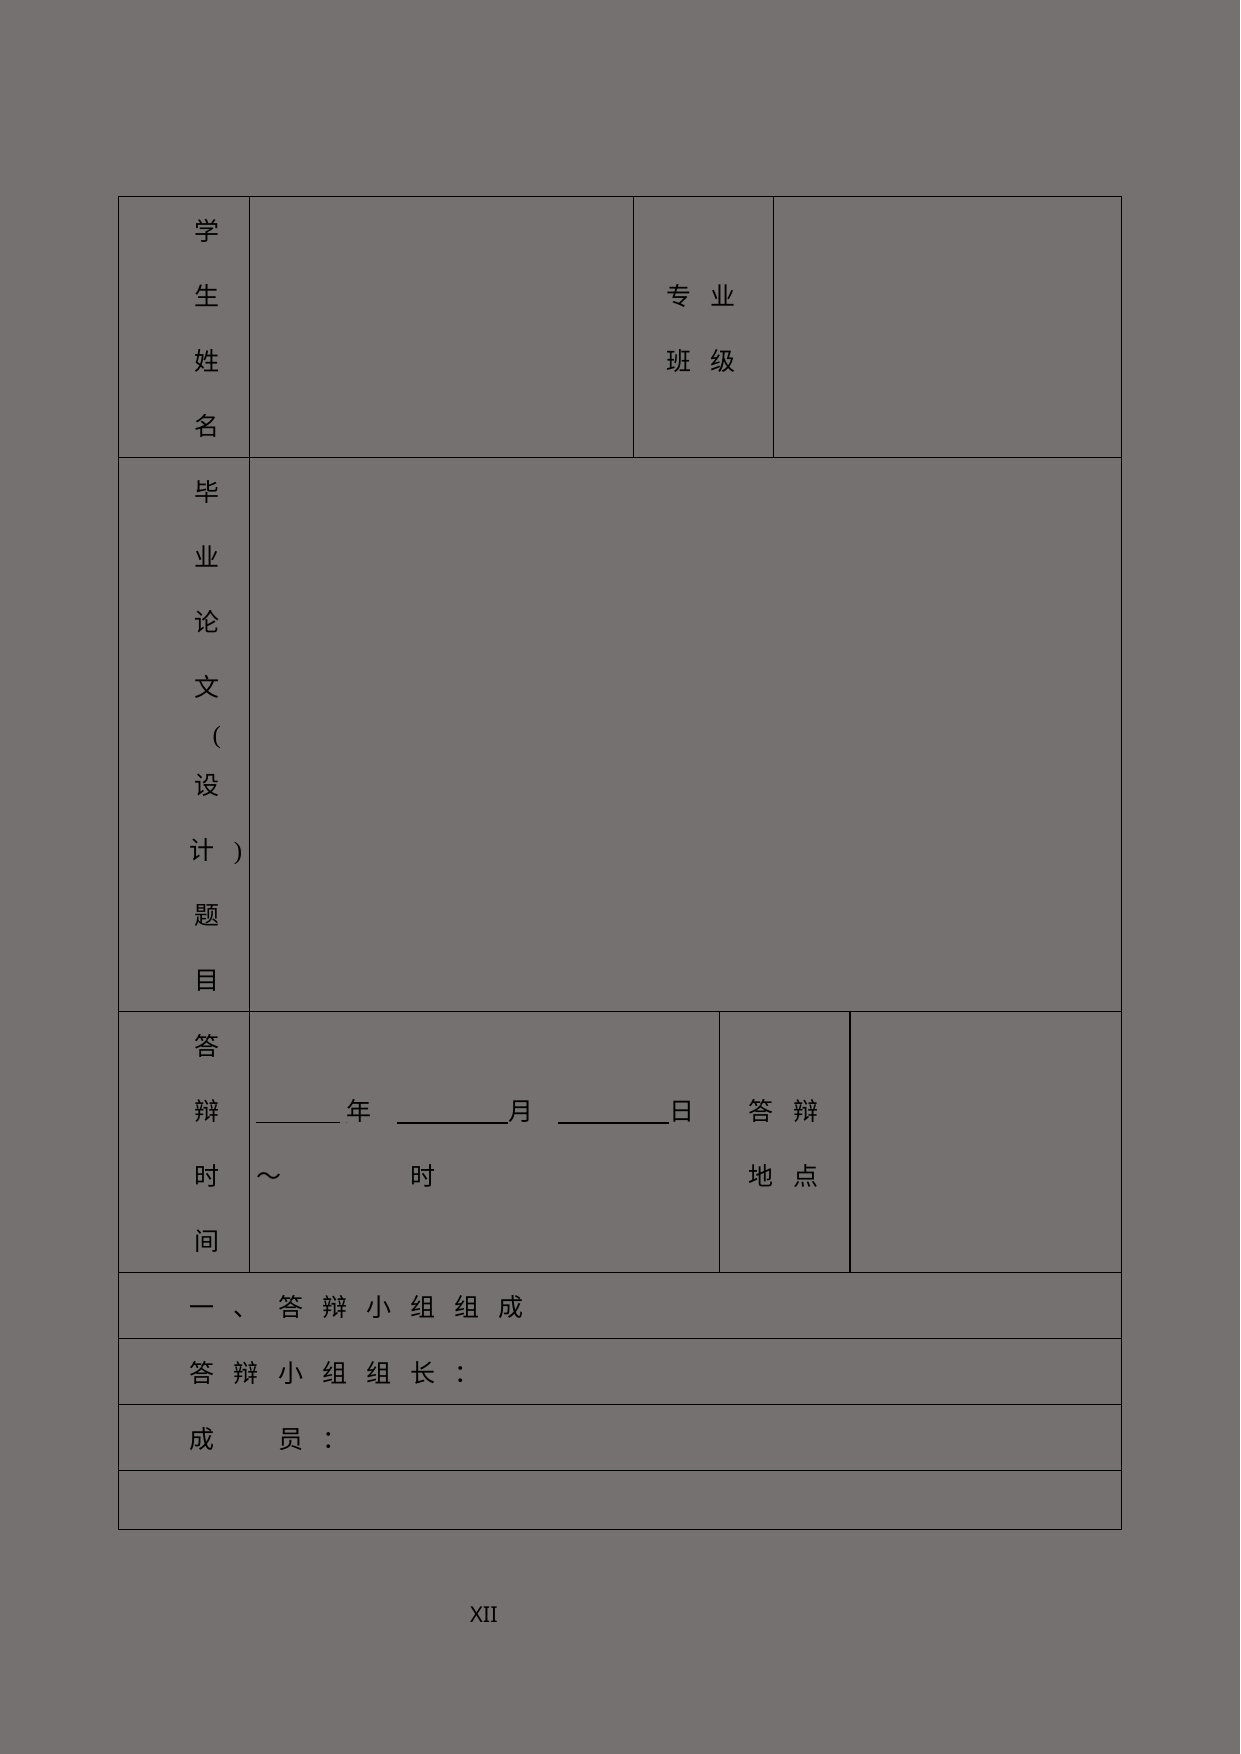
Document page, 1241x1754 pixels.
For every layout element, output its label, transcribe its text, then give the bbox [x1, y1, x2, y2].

table_header [250, 197, 633, 457]
table_cell 答辩时间 [119, 1012, 249, 1272]
table_cell 成 员： [119, 1405, 1121, 1470]
table_header [774, 197, 1121, 457]
table_cell 答辩地点 [720, 1012, 849, 1272]
table_cell 答辩小组组长： [119, 1339, 1121, 1404]
table_cell [250, 458, 1121, 1011]
table_header 专业班级 [634, 197, 773, 457]
table_cell 毕业论文 (设计)题目 [119, 458, 249, 1011]
table_cell 年 月 日 ～ 时 [250, 1012, 719, 1272]
table_cell [851, 1012, 1121, 1272]
table_cell 一、答辩小组组成 [119, 1273, 1121, 1338]
table_header 学生姓名 [119, 197, 249, 457]
table_cell [119, 1471, 1121, 1529]
